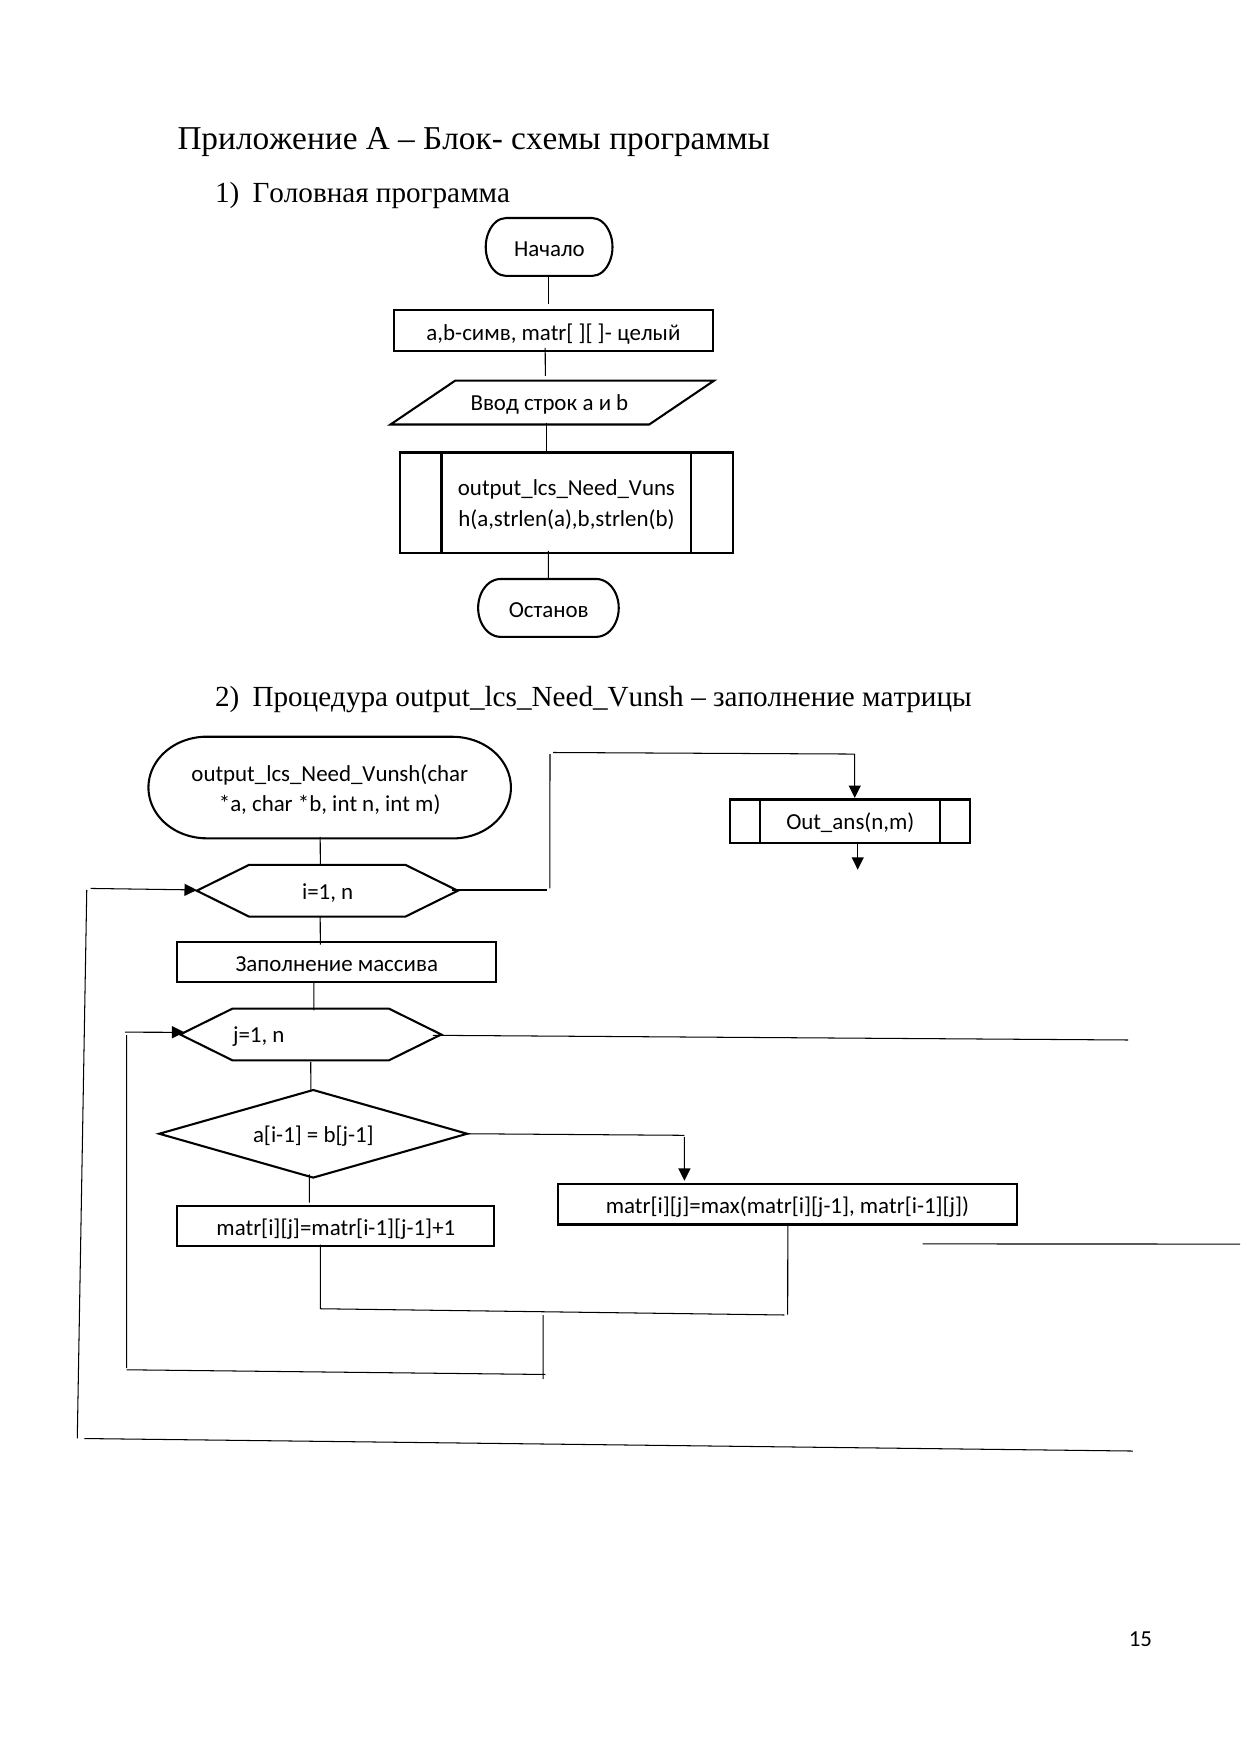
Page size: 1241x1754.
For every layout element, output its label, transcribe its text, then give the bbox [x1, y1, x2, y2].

list Головная программа [215, 176, 1152, 209]
text Приложение А – Блок- схемы программы [177, 118, 1152, 156]
list Процедура output_lcs_Need_Vunsh – заполнение матрицы [215, 679, 1152, 712]
